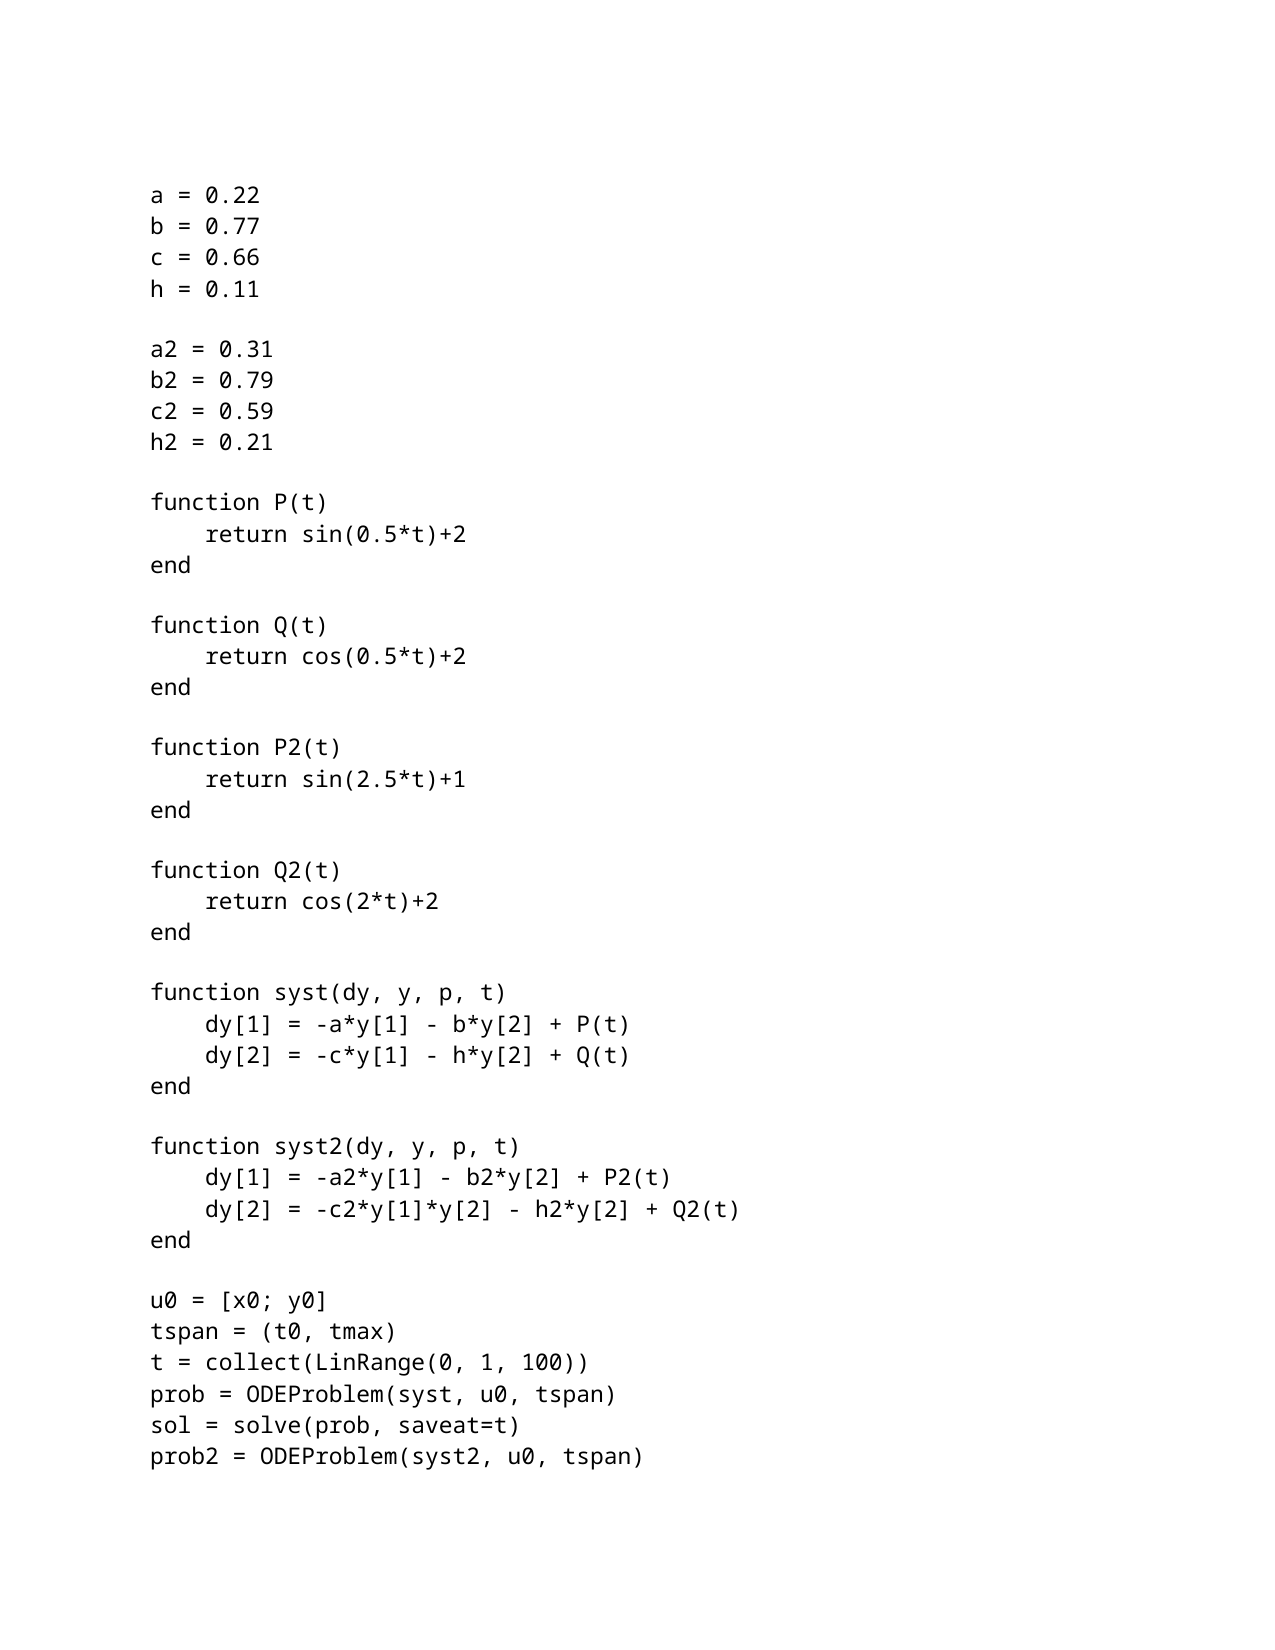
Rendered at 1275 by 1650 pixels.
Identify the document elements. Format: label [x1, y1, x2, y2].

text [150, 150, 1125, 1471]
